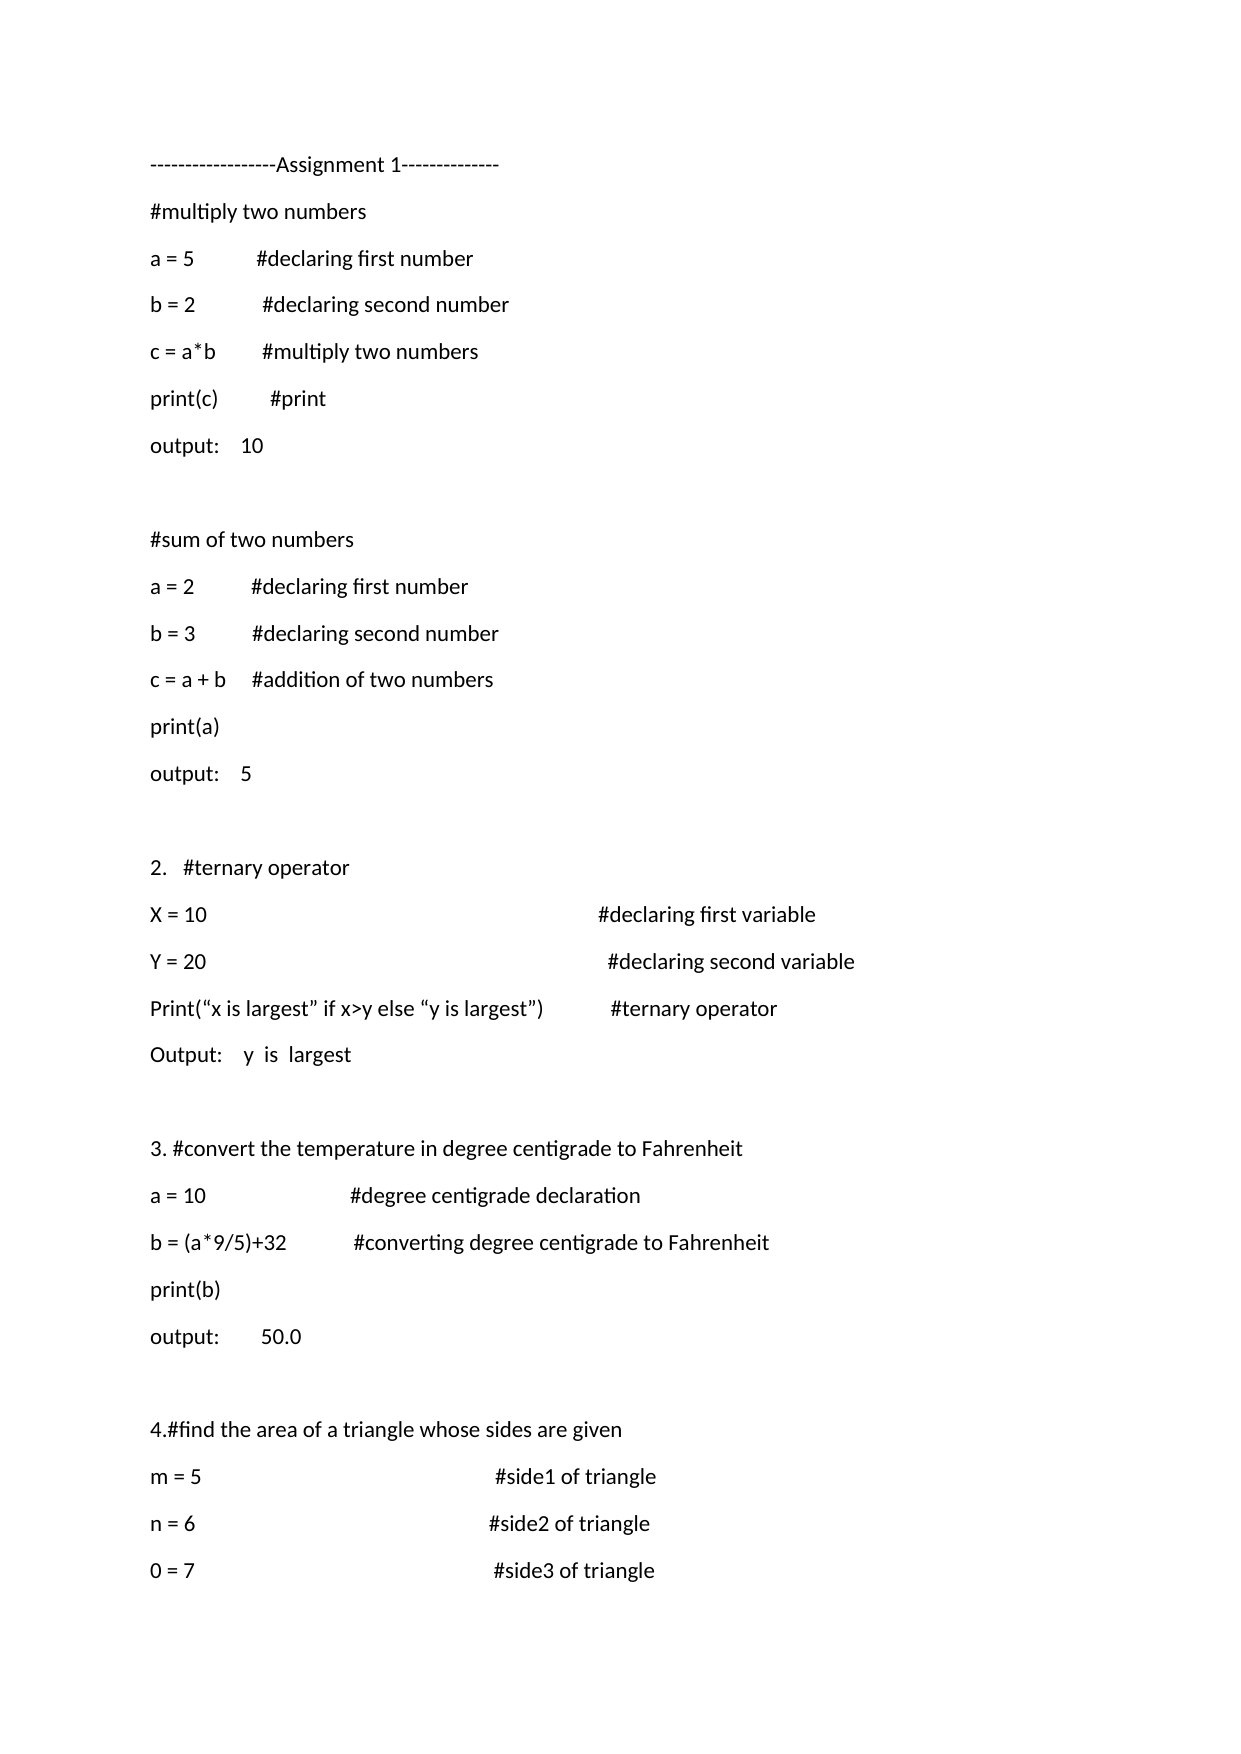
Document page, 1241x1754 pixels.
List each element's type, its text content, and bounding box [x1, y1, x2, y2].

text output: 50.0 [150, 1322, 1090, 1350]
text #sum of two numbers [150, 525, 1090, 553]
text output: 5 [150, 759, 1090, 787]
text output: 10 [150, 431, 1090, 459]
text print(a) [150, 712, 1090, 741]
text #multiply two numbers [150, 197, 1090, 225]
text b = 3 #declaring second number [150, 619, 1090, 647]
text n = 6 #side2 of triangle [150, 1509, 1090, 1537]
text Print(“x is largest” if x>y else “y is largest”) #ternary operator [150, 994, 1090, 1022]
text 3. #convert the temperature in degree centigrade to Fahrenheit [150, 1134, 1090, 1162]
text Y = 20 #declaring second variable [150, 947, 1090, 975]
text print(c) #print [150, 384, 1090, 412]
text print(b) [150, 1275, 1090, 1303]
text c = a + b #addition of two numbers [150, 666, 1090, 694]
text c = a*b #multiply two numbers [150, 337, 1090, 366]
text b = 2 #declaring second number [150, 291, 1090, 319]
text 0 = 7 #side3 of triangle [150, 1556, 1090, 1584]
text m = 5 #side1 of triangle [150, 1462, 1090, 1491]
text b = (a*9/5)+32 #converting degree centigrade to Fahrenheit [150, 1228, 1090, 1256]
text Output: y is largest [150, 1041, 1090, 1069]
text 4.#find the area of a triangle whose sides are given [150, 1416, 1090, 1444]
text a = 10 #degree centigrade declaration [150, 1181, 1090, 1209]
text 2. #ternary operator [150, 853, 1090, 881]
text a = 5 #declaring first number [150, 244, 1090, 272]
text a = 2 #declaring first number [150, 572, 1090, 600]
text X = 10 #declaring first variable [150, 900, 1090, 928]
text ------------------Assignment 1-------------- [150, 150, 1090, 178]
